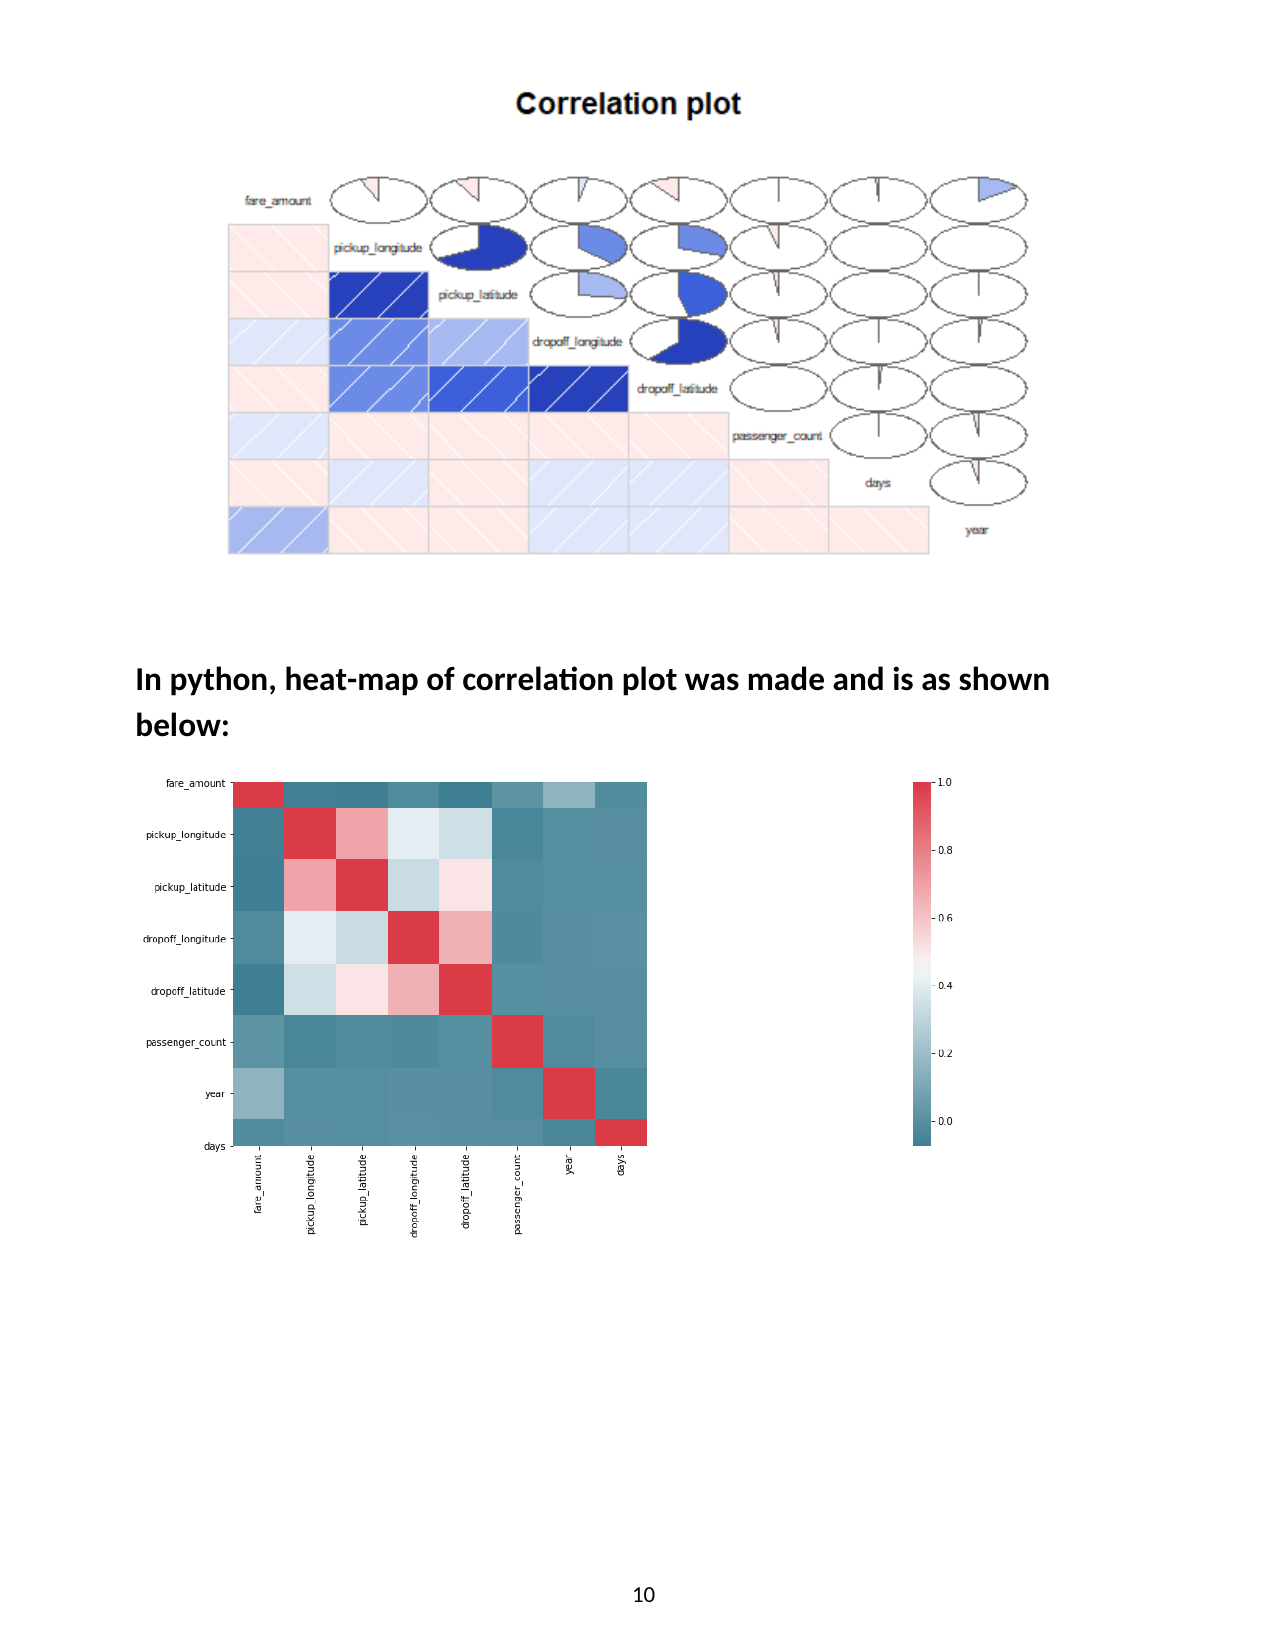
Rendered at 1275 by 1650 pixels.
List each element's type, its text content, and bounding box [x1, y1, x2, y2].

text In python, heat-map of correlation plot was made and is as shown below: [135, 658, 1137, 745]
picture [135, 772, 959, 1243]
picture [150, 59, 1108, 633]
